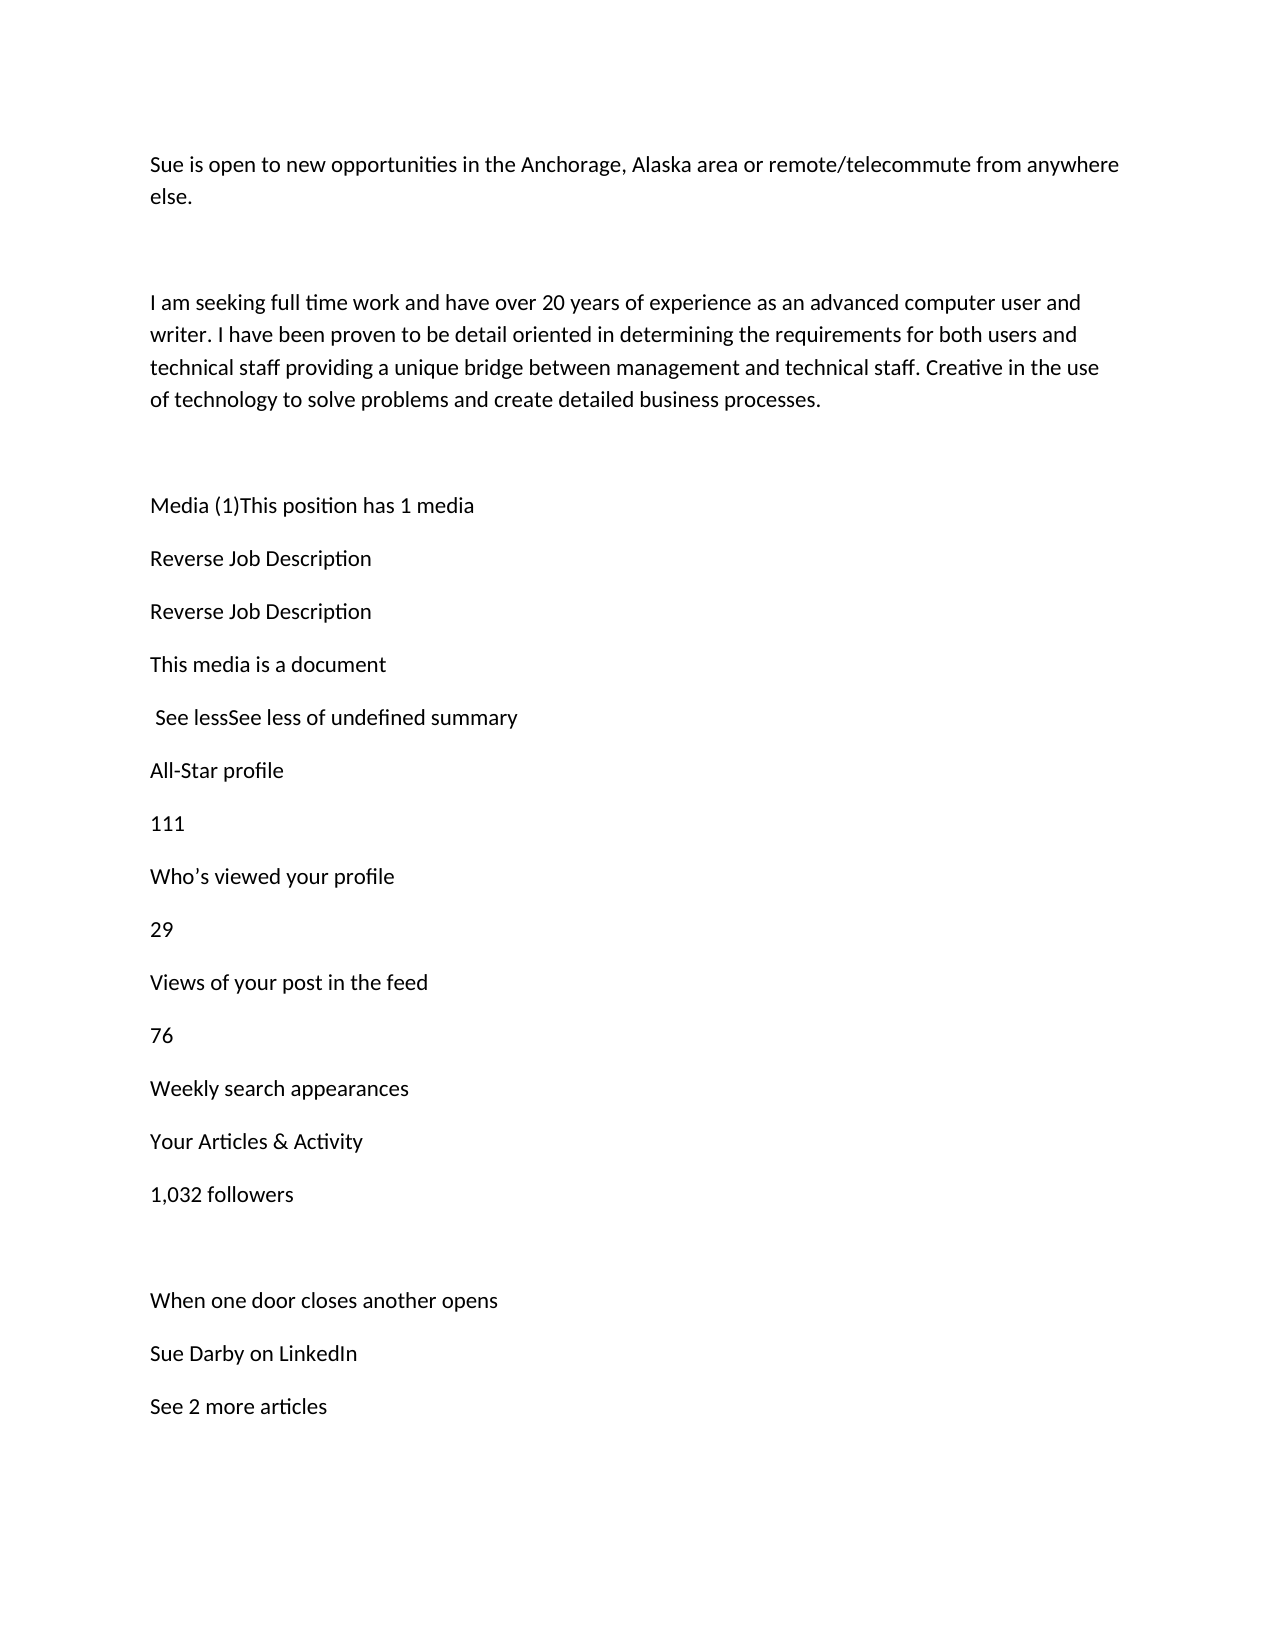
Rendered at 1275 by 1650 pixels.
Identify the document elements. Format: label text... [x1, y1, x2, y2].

text 1,032 followers [150, 1180, 1125, 1208]
text See lessSee less of undefined summary [150, 703, 1125, 731]
text This media is a document [150, 650, 1125, 678]
text Reverse Job Description [150, 597, 1125, 625]
text Views of your post in the feed [150, 968, 1125, 996]
text See 2 more articles [150, 1392, 1125, 1420]
text Your Articles & Activity [150, 1127, 1125, 1155]
text When one door closes another opens [150, 1286, 1125, 1314]
text All-Star profile [150, 756, 1125, 784]
text 111 [150, 809, 1125, 837]
text Sue is open to new opportunities in the Anchorage, Alaska area or remote/telecommute from anywhere else. [150, 150, 1125, 210]
text 76 [150, 1021, 1125, 1049]
text Weekly search appearances [150, 1074, 1125, 1102]
text Who’s viewed your profile [150, 862, 1125, 890]
text I am seeking full time work and have over 20 years of experience as an advanced computer user and writer. I have been proven to be detail oriented in determining the requirements for both users and technical staff providing a unique bridge between management and technical staff. Creative in the use of technology to solve problems and create detailed business processes. [150, 288, 1125, 413]
text 29 [150, 915, 1125, 943]
text Reverse Job Description [150, 544, 1125, 572]
text Media (1)This position has 1 media [150, 491, 1125, 519]
text Sue Darby on LinkedIn [150, 1339, 1125, 1367]
